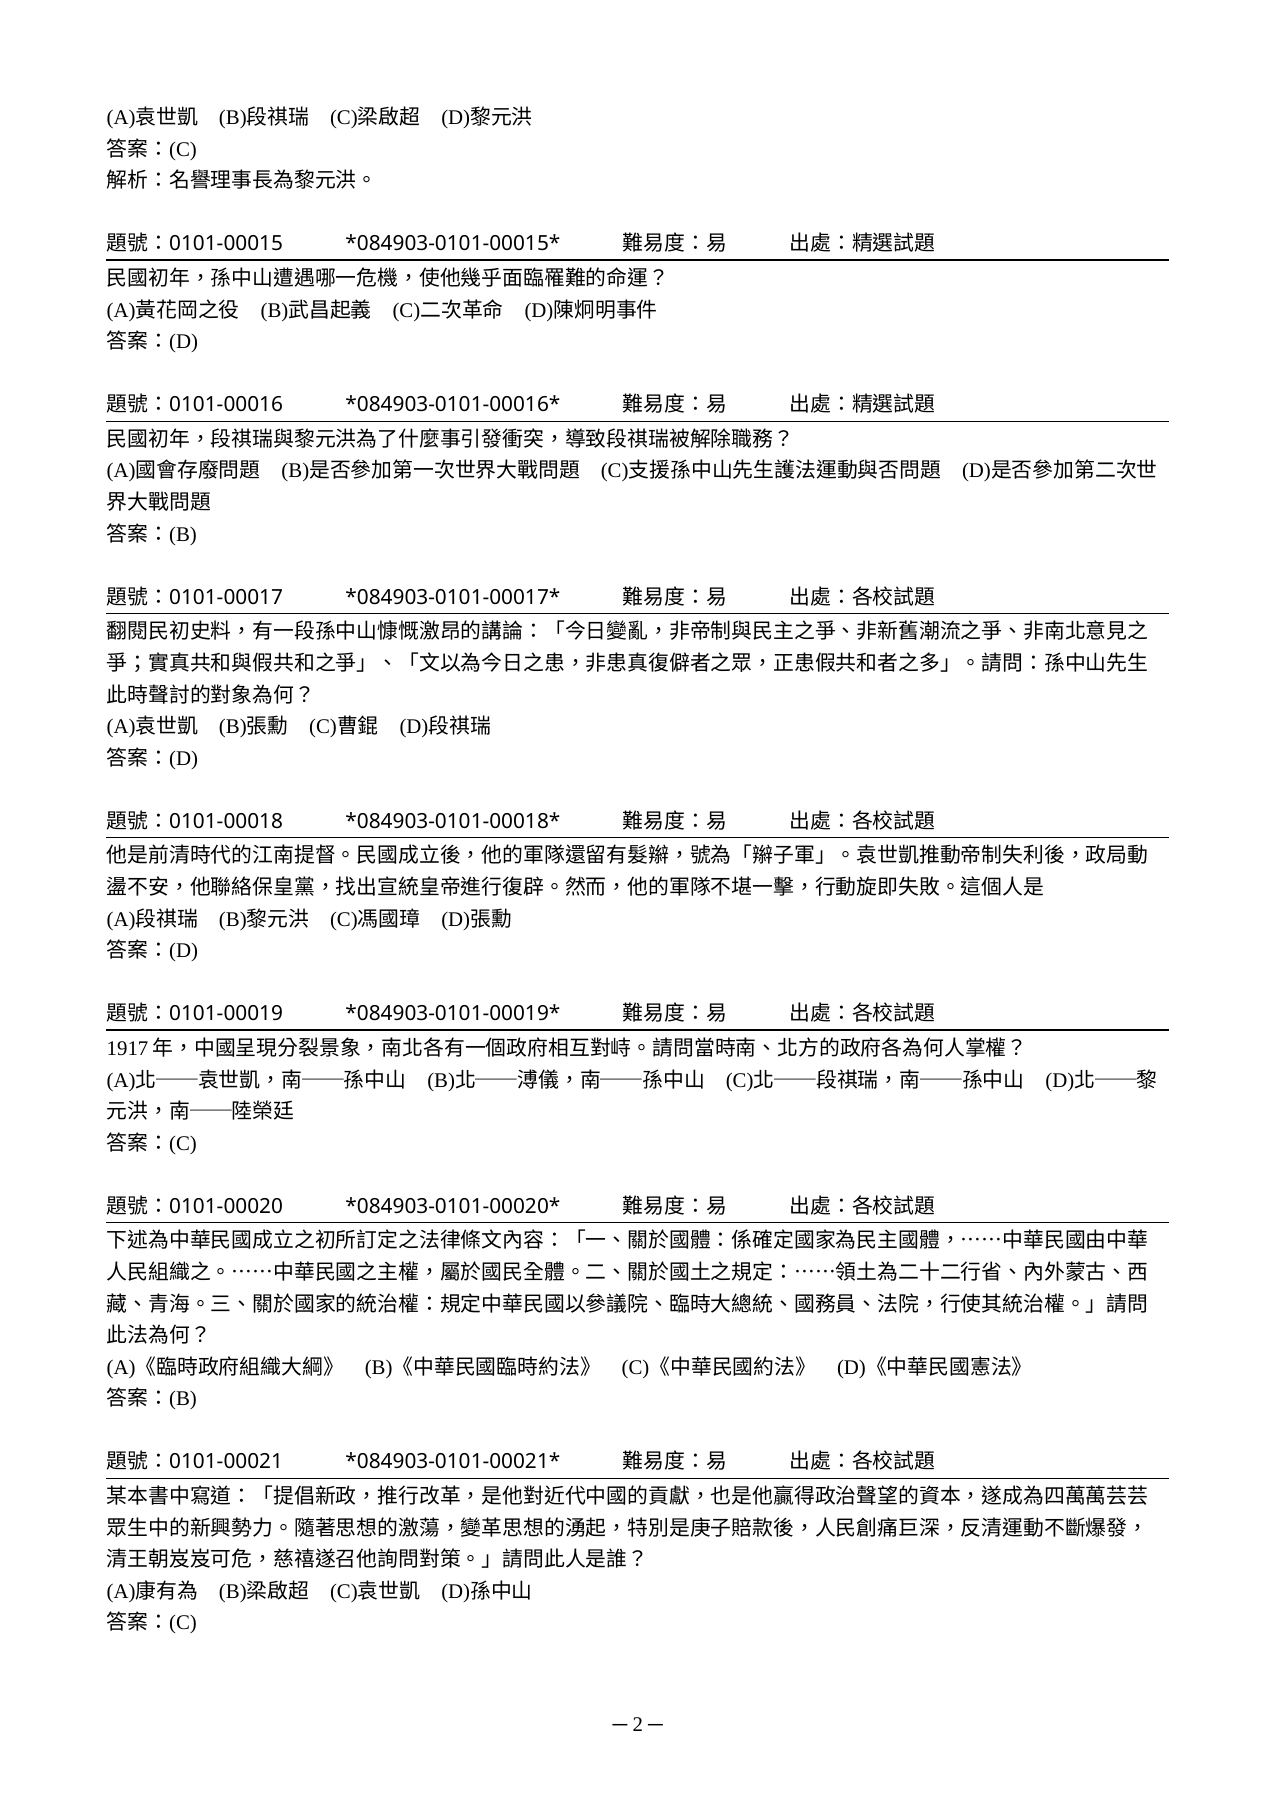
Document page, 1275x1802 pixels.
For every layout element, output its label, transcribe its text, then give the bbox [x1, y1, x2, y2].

text 答案：(D) [106, 740, 1169, 772]
text 答案：(B) [106, 1381, 1169, 1412]
text 題號：0101-00018 *084903-0101-00018* 難易度：易 出處：各校試題 [106, 803, 1169, 837]
text 翻閱民初史料，有一段孫中山慷慨激昂的講論：「今日變亂，非帝制與民主之爭、非新舊潮流之爭、非南北意見之爭；實真共和與假共和之爭」、「文以為今日之患，非患真復僻者之眾，正患假共和者之多」。請問：孫中山先生此時聲討的對象為何？ (A)袁世凱 (B)張勳 (C)曹錕 (D)段祺瑞 [106, 614, 1169, 740]
text 題號：0101-00017 *084903-0101-00017* 難易度：易 出處：各校試題 [106, 579, 1169, 613]
text 題號：0101-00019 *084903-0101-00019* 難易度：易 出處：各校試題 [106, 996, 1169, 1029]
text 題號：0101-00016 *084903-0101-00016* 難易度：易 出處：精選試題 [106, 387, 1169, 421]
text 答案：(B) [106, 516, 1169, 548]
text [106, 100, 1169, 131]
text 題號：0101-00021 *084903-0101-00021* 難易度：易 出處：各校試題 [106, 1444, 1169, 1478]
text 答案：(C) [106, 1605, 1169, 1637]
text 答案：(D) [106, 933, 1169, 964]
text 答案：(C) [106, 131, 1169, 163]
text 題號：0101-00015 *084903-0101-00015* 難易度：易 出處：精選試題 [106, 226, 1169, 259]
text 題號：0101-00020 *084903-0101-00020* 難易度：易 出處：各校試題 [106, 1188, 1169, 1222]
text 下述為中華民國成立之初所訂定之法律條文內容：「一、關於國體：係確定國家為民主國體，……中華民國由中華人民組織之。……中華民國之主權，屬於國民全體。二、關於國土之規定：……領土為二十二行省、內外蒙古、西藏、青海。三、關於國家的統治權：規定中華民國以參議院、臨時大總統、國務員、法院，行使其統治權。」請問此法為何？ (A)《臨時政府組織大綱》 (B)《中華民國臨時約法》 (C)《中華民國約法》 (D)《中華民國憲法》 [106, 1223, 1169, 1381]
text 民國初年，孫中山遭遇哪一危機，使他幾乎面臨罹難的命運？ (A)黃花岡之役 (B)武昌起義 (C)二次革命 (D)陳炯明事件 [106, 261, 1169, 324]
text 某本書中寫道：「提倡新政，推行改革，是他對近代中國的貢獻，也是他贏得政治聲望的資本，遂成為四萬萬芸芸眾生中的新興勢力。隨著思想的激蕩，變革思想的湧起，特別是庚子賠款後，人民創痛巨深，反清運動不斷爆發，清王朝岌岌可危，慈禧遂召他詢問對策。」請問此人是誰？ (A)康有為 (B)梁啟超 (C)袁世凱 (D)孫中山 [106, 1479, 1169, 1605]
text 答案：(D) [106, 324, 1169, 355]
text 解析：名譽理事長為黎元洪。 [106, 163, 1169, 194]
text 答案：(C) [106, 1125, 1169, 1157]
text 他是前清時代的江南提督。民國成立後，他的軍隊還留有髮辮，號為「辮子軍」。袁世凱推動帝制失利後，政局動盪不安，他聯絡保皇黨，找出宣統皇帝進行復辟。然而，他的軍隊不堪一擊，行動旋即失敗。這個人是 (A)段祺瑞 (B)黎元洪 (C)馮國璋 (D)張勳 [106, 838, 1169, 933]
text 民國初年，段祺瑞與黎元洪為了什麼事引發衝突，導致段祺瑞被解除職務？ (A)國會存廢問題 (B)是否參加第一次世界大戰問題 (C)支援孫中山先生護法運動與否問題 (D)是否參加第二次世界大戰問題 [106, 422, 1169, 516]
text 1917年，中國呈現分裂景象，南北各有一個政府相互對峙。請問當時南、北方的政府各為何人掌權？ (A)北─袁世凱，南─孫中山 (B)北─溥儀，南─孫中山 (C)北─段祺瑞，南─孫中山 (D)北─黎元洪，南─陸榮廷 [106, 1031, 1169, 1125]
